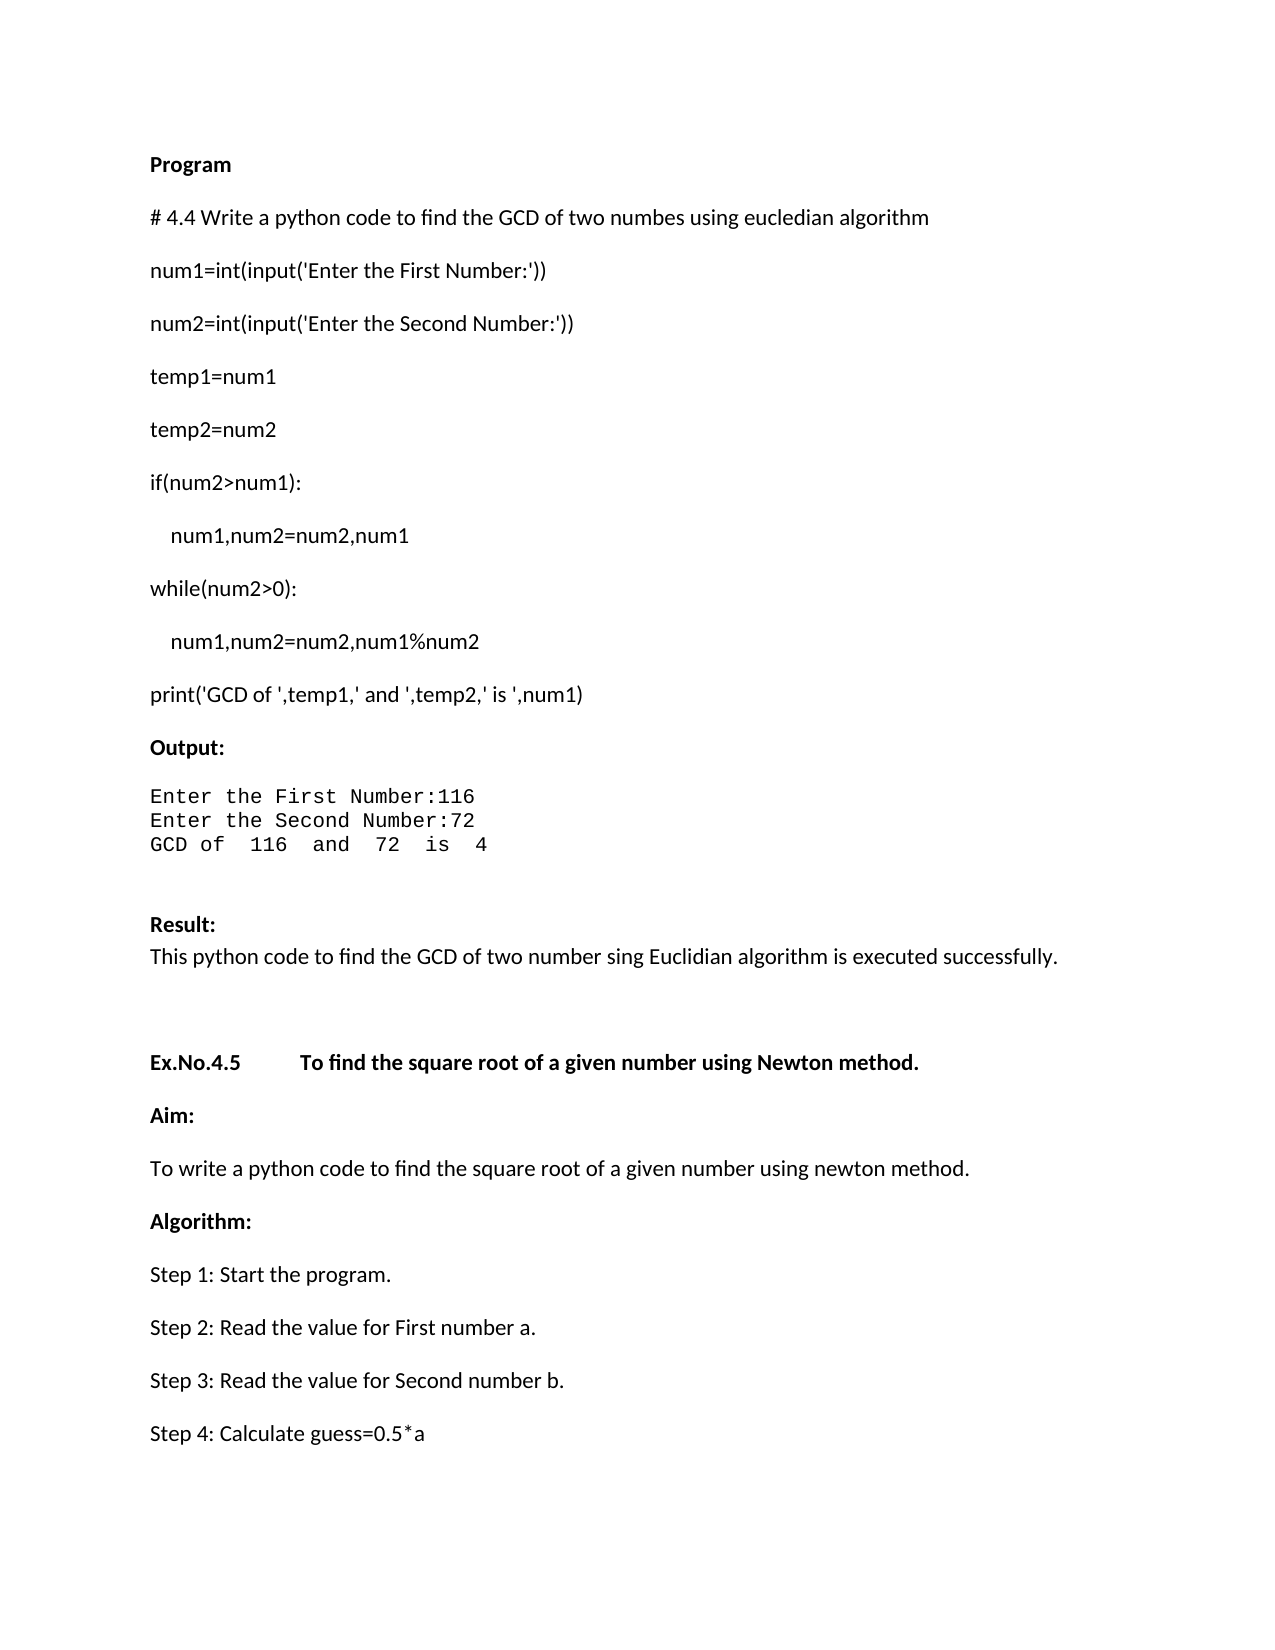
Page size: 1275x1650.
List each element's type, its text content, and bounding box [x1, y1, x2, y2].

text num1,num2=num2,num1%num2 [150, 627, 1125, 655]
text Step 3: Read the value for Second number b. [150, 1367, 1125, 1394]
text num1,num2=num2,num1 [150, 521, 1125, 549]
text Enter the First Number:116 [150, 786, 1125, 810]
text num1=int(input('Enter the First Number:')) [150, 256, 1125, 284]
text Enter the Second Number:72 [150, 810, 1125, 833]
text Result: This python code to find the GCD of two number sing Euclidian algorithm is executed successfully. [150, 910, 1125, 970]
text Ex.No.4.5 To find the square root of a given number using Newton method. [150, 1048, 1125, 1076]
text Aim: [150, 1101, 1125, 1129]
text while(num2>0): [150, 574, 1125, 602]
text temp1=num1 [150, 362, 1125, 390]
text print('GCD of ',temp1,' and ',temp2,' is ',num1) [150, 680, 1125, 708]
text Step 4: Calculate guess=0.5*a [150, 1419, 1125, 1448]
text num2=int(input('Enter the Second Number:')) [150, 309, 1125, 337]
text Step 2: Read the value for First number a. [150, 1313, 1125, 1342]
text temp2=num2 [150, 415, 1125, 443]
text Output: [150, 733, 1125, 761]
text Program [150, 150, 1125, 178]
text Algorithm: [150, 1207, 1125, 1236]
text To write a python code to find the square root of a given number using newton method. [150, 1154, 1125, 1182]
text if(num2>num1): [150, 468, 1125, 496]
text GCD of 116 and 72 is 4 [150, 833, 1125, 857]
text # 4.4 Write a python code to find the GCD of two numbes using eucledian algorithm [150, 203, 1125, 231]
text Step 1: Start the program. [150, 1261, 1125, 1288]
